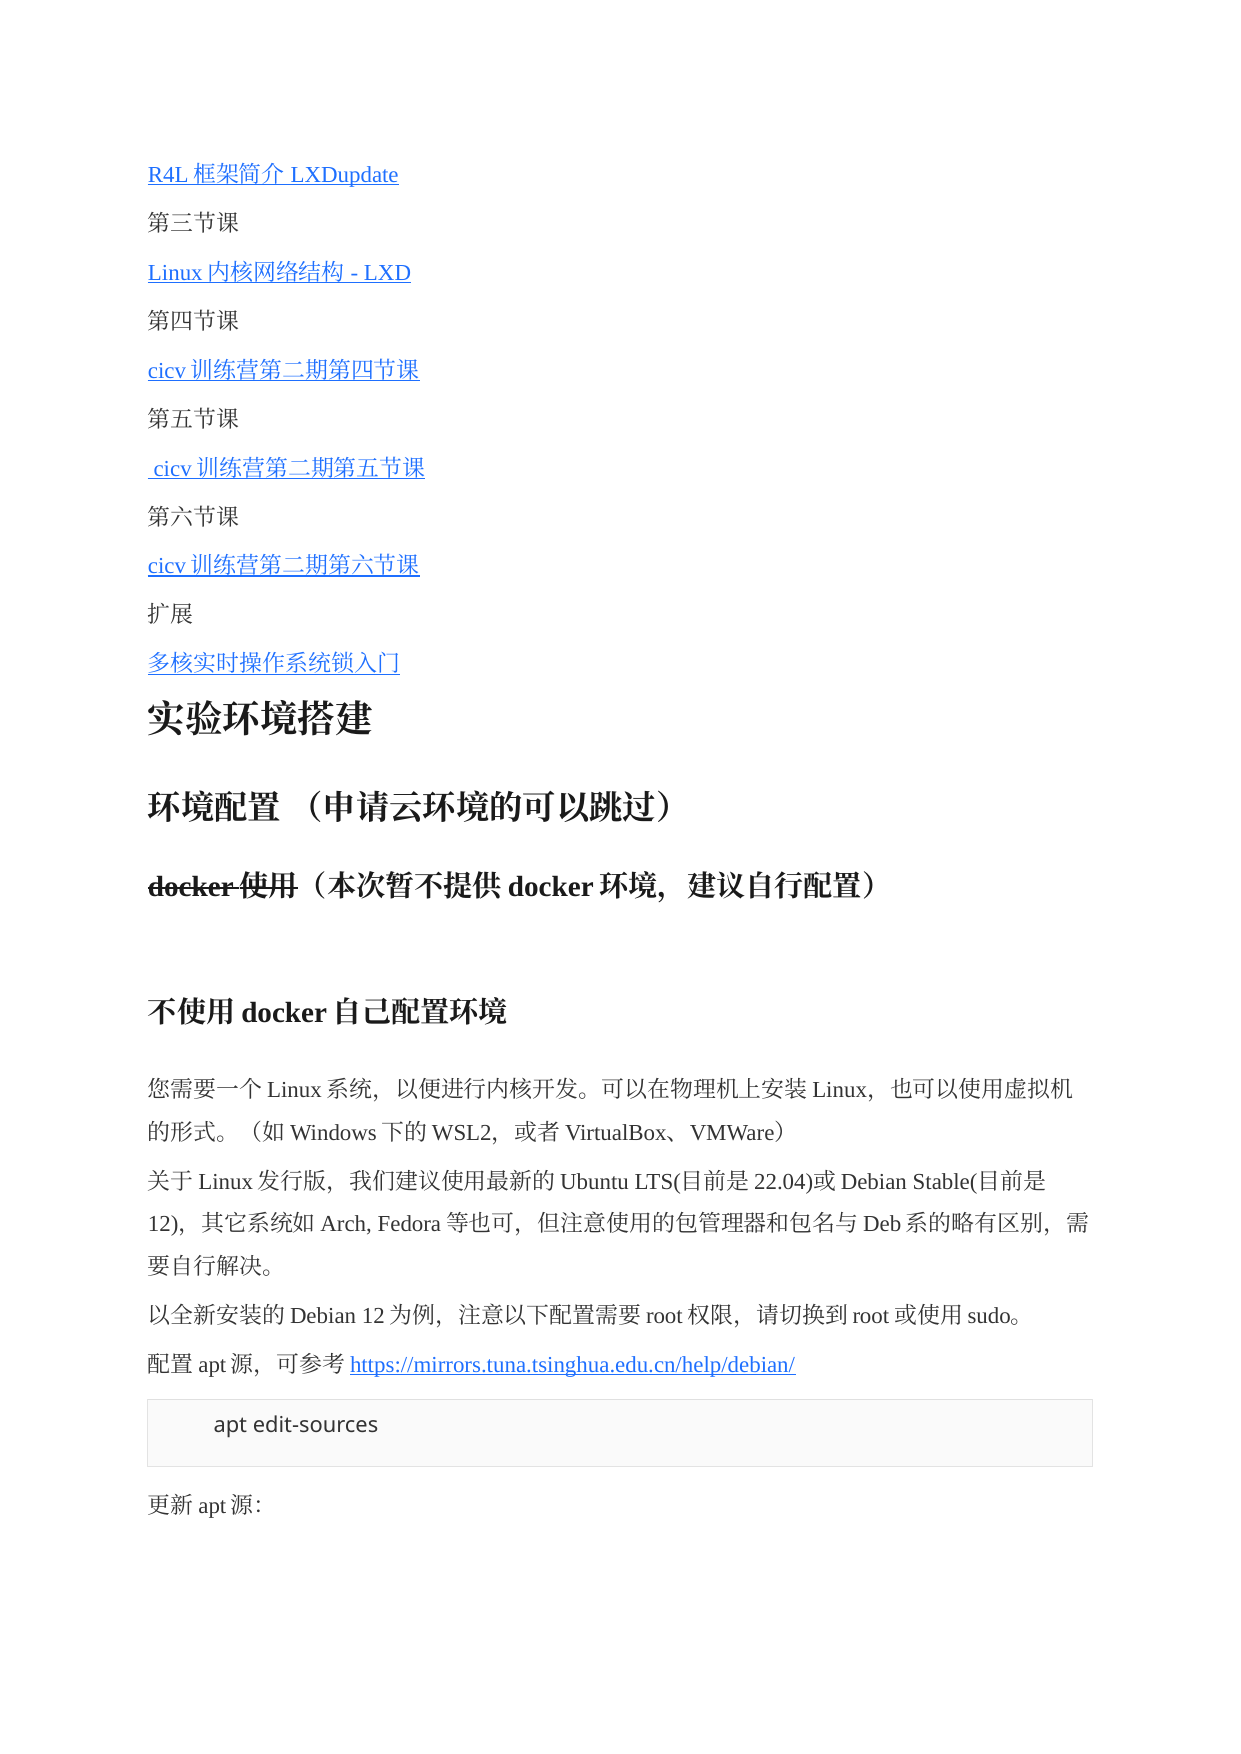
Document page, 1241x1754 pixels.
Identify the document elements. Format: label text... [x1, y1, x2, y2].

text cicv训练营第二期第六节课 [148, 543, 1093, 585]
text 更新apt源： [148, 1482, 1093, 1524]
text cicv训练营第二期第四节课 [148, 347, 1093, 389]
text 扩展 [148, 592, 1093, 634]
text 第三节课 [148, 200, 1093, 243]
subtitle 实验环境搭建 [148, 689, 1093, 743]
text 配置apt源，可参考https://mirrors.tuna.tsinghua.edu.cn/help/debian/ [148, 1341, 1093, 1384]
text 第五节课 [148, 396, 1093, 438]
subtitle 不使用docker自己配置环境 [148, 989, 1093, 1031]
text 第六节课 [148, 494, 1093, 536]
subtitle 环境配置 （申请云环境的可以跳过） [148, 781, 1093, 829]
text 关于Linux发行版，我们建议使用最新的Ubuntu LTS(目前是22.04)或Debian Stable(目前是12)，其它系统如Arch, Fedora等也可，但注意使用的包管理器和包名与Deb系的略有区别，需要自行解决。 [148, 1158, 1093, 1286]
text R4L框架简介 LXDupdate [148, 151, 1093, 194]
text cicv训练营第二期第五节课 [148, 445, 1093, 487]
text 多核实时操作系统锁入门 [148, 641, 1093, 683]
text 以全新安装的Debian 12为例，注意以下配置需要root权限，请切换到root或使用sudo。 [148, 1292, 1093, 1335]
text 第四节课 [148, 298, 1093, 341]
text 您需要一个Linux系统，以便进行内核开发。可以在物理机上安装Linux，也可以使用虚拟机的形式。（如Windows下的WSL2，或者VirtualBox、VMWare） [148, 1066, 1093, 1152]
text Linux内核网络结构 - LXD [148, 249, 1093, 292]
subtitle docker使用（本次暂不提供docker环境，建议自行配置） [148, 862, 1093, 904]
